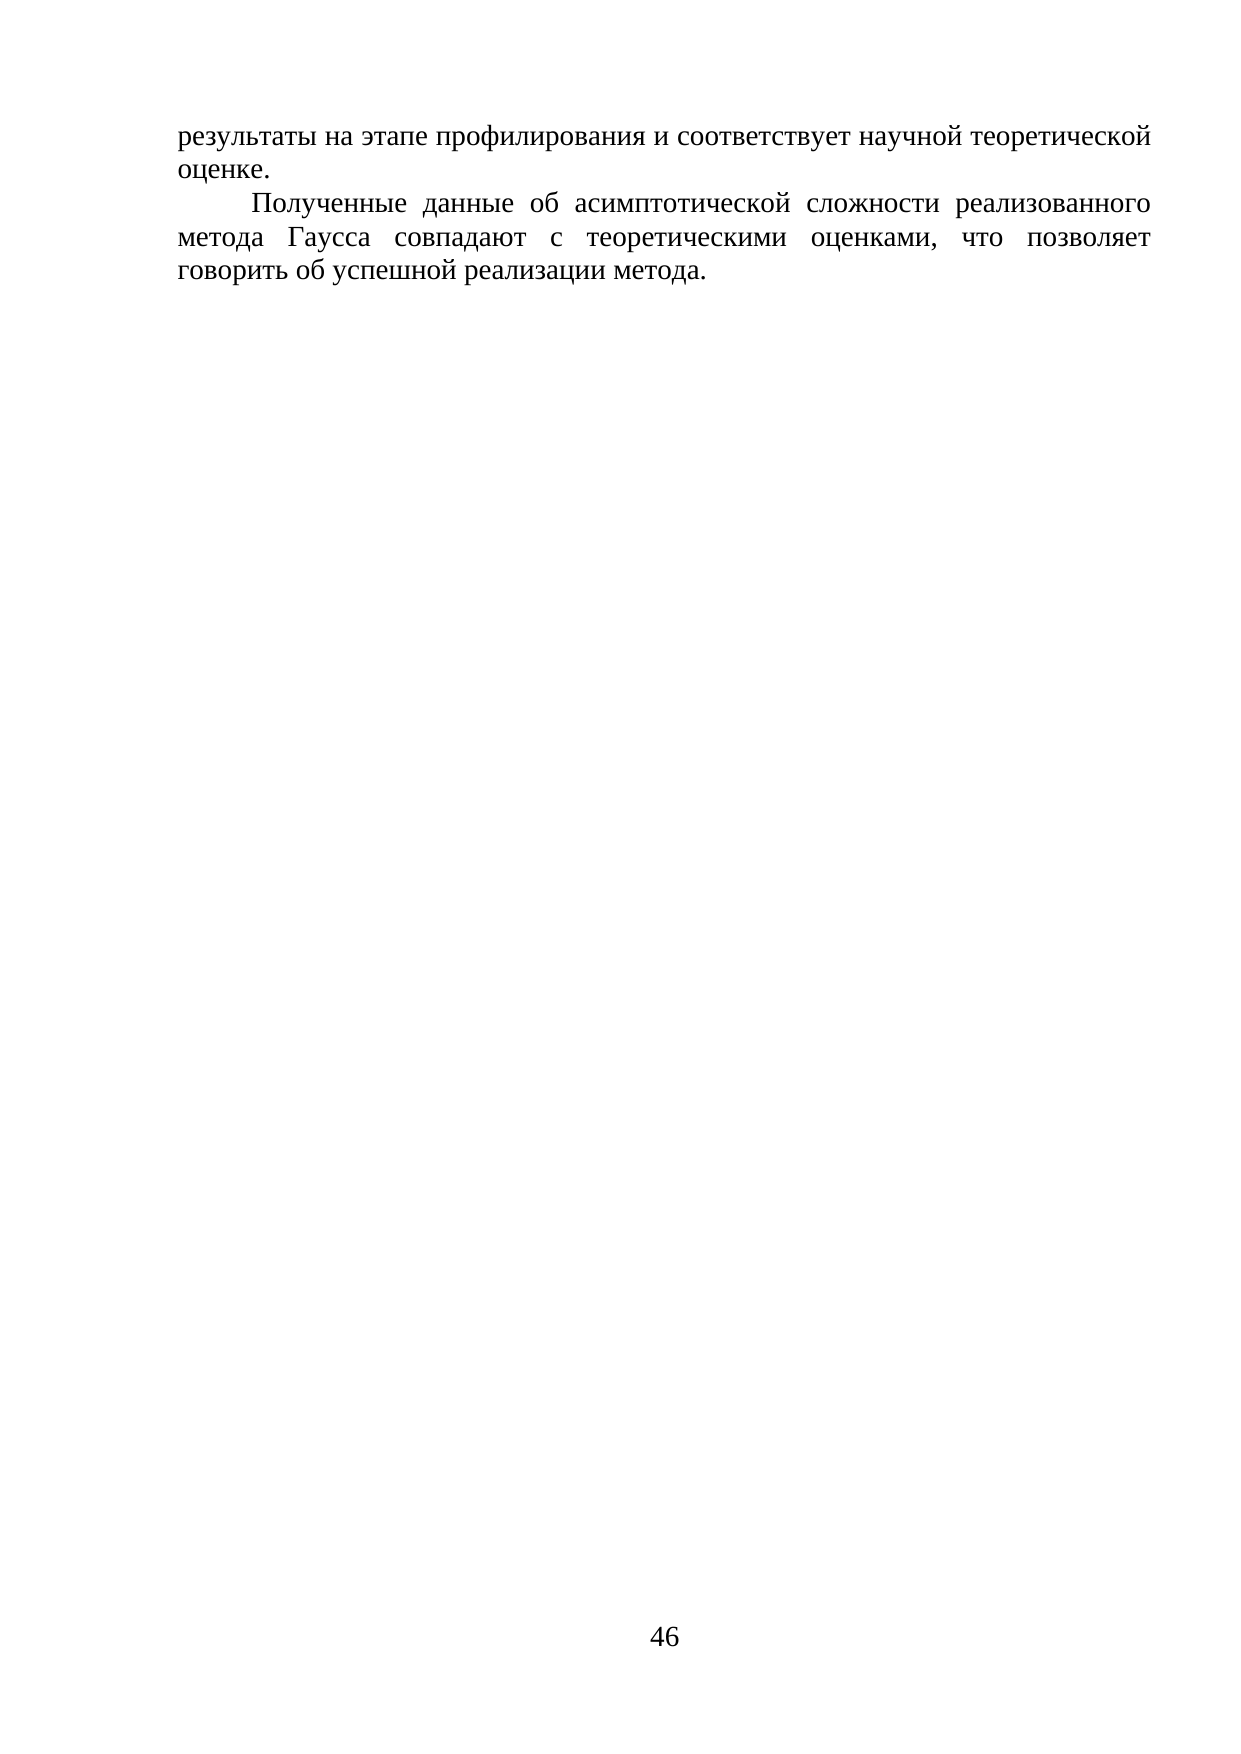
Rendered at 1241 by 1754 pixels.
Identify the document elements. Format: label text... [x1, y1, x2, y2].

text Полученные данные об асимптотической сложности реализованного метода Гаусса совпадают с теоретическими оценками, что позволяет говорить об успешной реализации метода. [177, 185, 1152, 286]
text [177, 118, 1152, 185]
